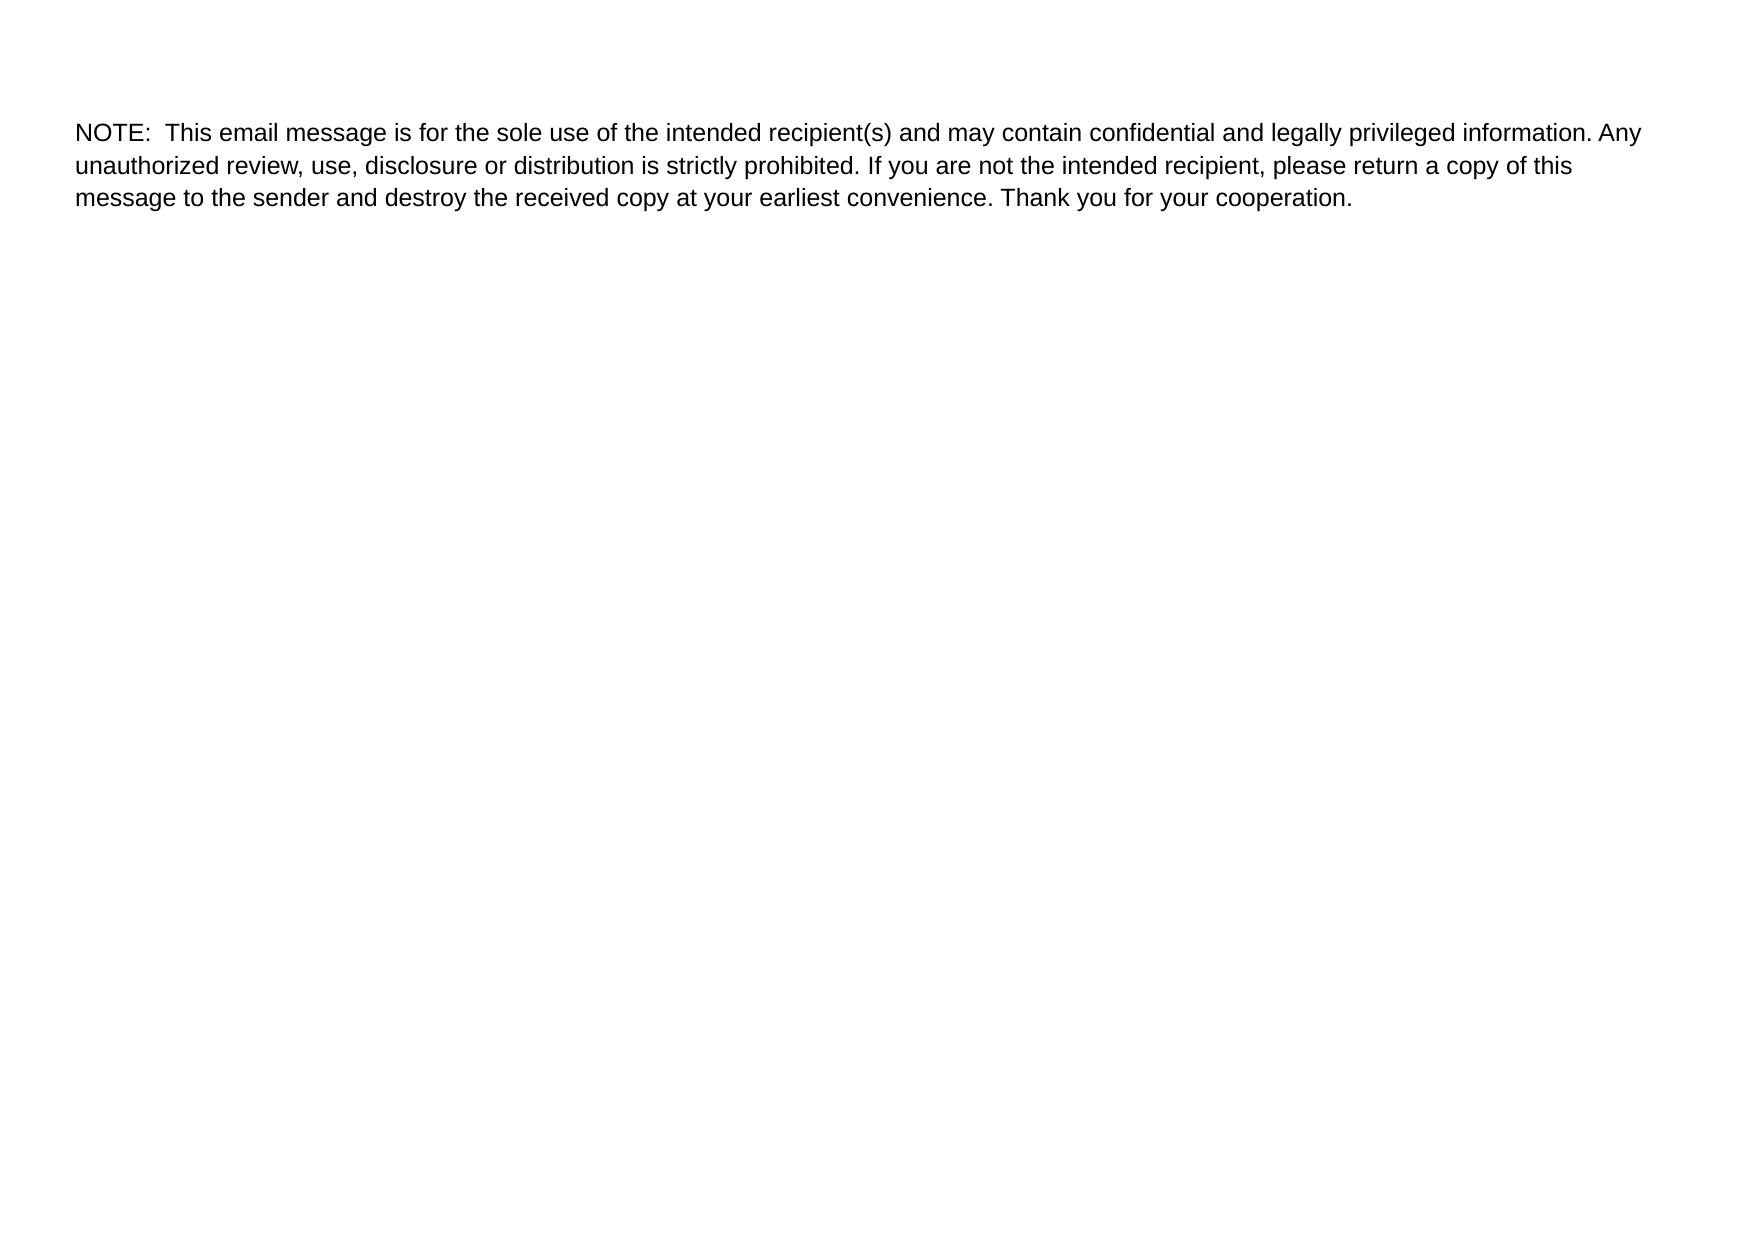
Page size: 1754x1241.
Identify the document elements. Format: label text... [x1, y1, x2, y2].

text NOTE: This email message is for the sole use of the intended recipient(s) and may contain confidential and legally privileged information. Any unauthorized review, use, disclosure or distribution is strictly prohibited. If you are not the intended recipient, please return a copy of this message to the sender and destroy the received copy at your earliest convenience. Thank you for your cooperation. [75, 116, 1679, 214]
